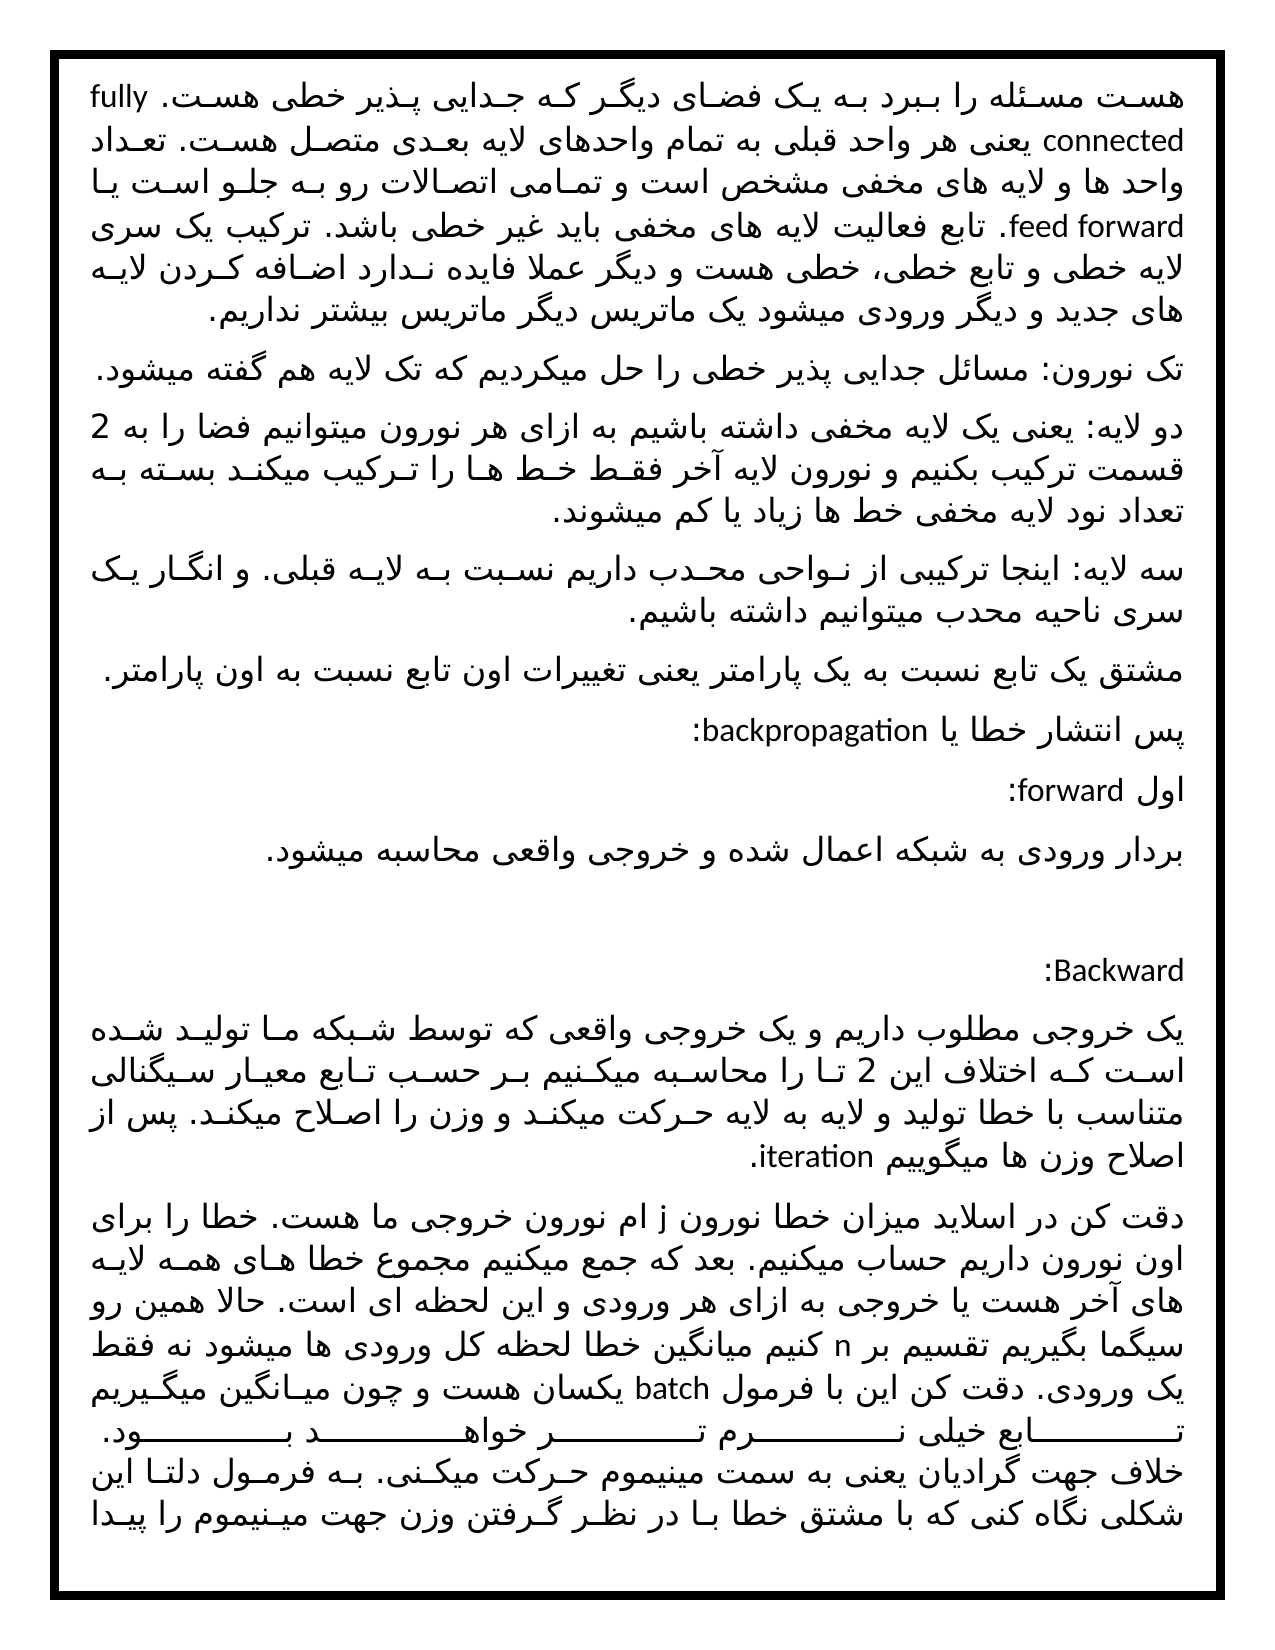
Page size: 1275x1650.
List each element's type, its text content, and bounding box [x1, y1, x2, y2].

text یک خروجی مطلوب داریم و یک خروجی واقعی که توسط شبکه ما تولید شده است که اختلاف این 2 تا را محاسبه میکنیم بر حسب تابع معیار سیگنالی متناسب با خطا تولید و لایه به لایه حرکت میکند و وزن را اصلاح میکند. پس از اصلاح وزن ها میگوییم iteration. [90, 1010, 1185, 1176]
text دو لایه: یعنی یک لایه مخفی داشته باشیم به ازای هر نورون میتوانیم فضا را به 2 قسمت ترکیب بکنیم و نورون لایه آخر فقط خط ها را ترکیب میکند بسته به تعداد نود لایه مخفی خط ها زیاد یا کم میشوند. [90, 407, 1185, 530]
text سه لایه: اینجا ترکیبی از نواحی محدب داریم نسبت به لایه قبلی. و انگار یک سری ناحیه محدب میتوانیم داشته باشیم. [90, 550, 1185, 631]
text تک نورون: مسائل جدایی پذیر خطی را حل میکردیم که تک لایه هم گفته میشود. [90, 349, 1185, 388]
text اول forward: [90, 769, 1185, 810]
text مشتق یک تابع نسبت به یک پارامتر یعنی تغییرات اون تابع نسبت به اون پارامتر. [90, 650, 1185, 689]
text بردار ورودی به شبکه اعمال شده و خروجی واقعی محاسبه میشود. [90, 830, 1185, 869]
text پس انتشار خطا یا backpropagation: [90, 709, 1185, 749]
text Backward: [90, 949, 1185, 990]
